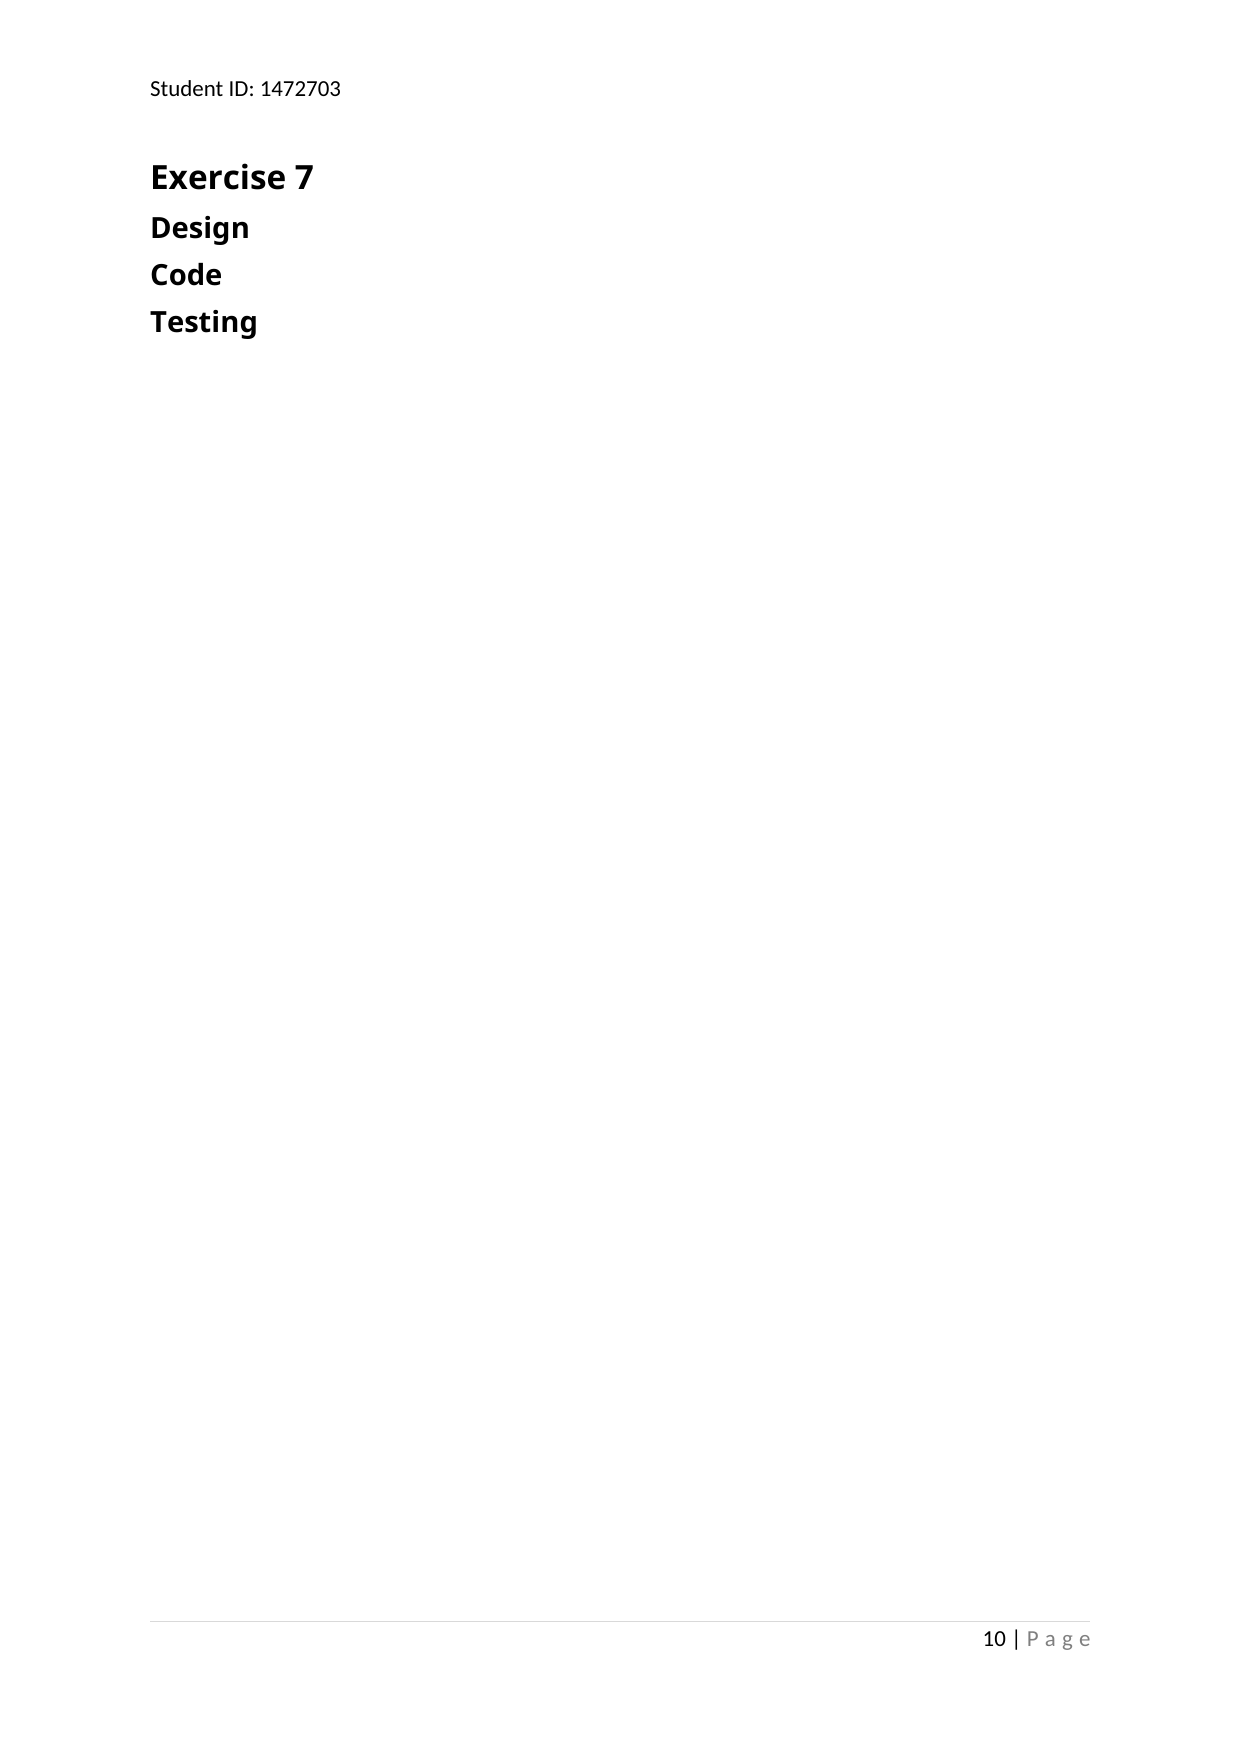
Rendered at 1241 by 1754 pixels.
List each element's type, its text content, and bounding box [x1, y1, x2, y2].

subtitle Testing [150, 301, 1090, 341]
subtitle Design [150, 207, 1090, 247]
subtitle Code [150, 254, 1090, 294]
subtitle Exercise 7 [150, 154, 1090, 199]
